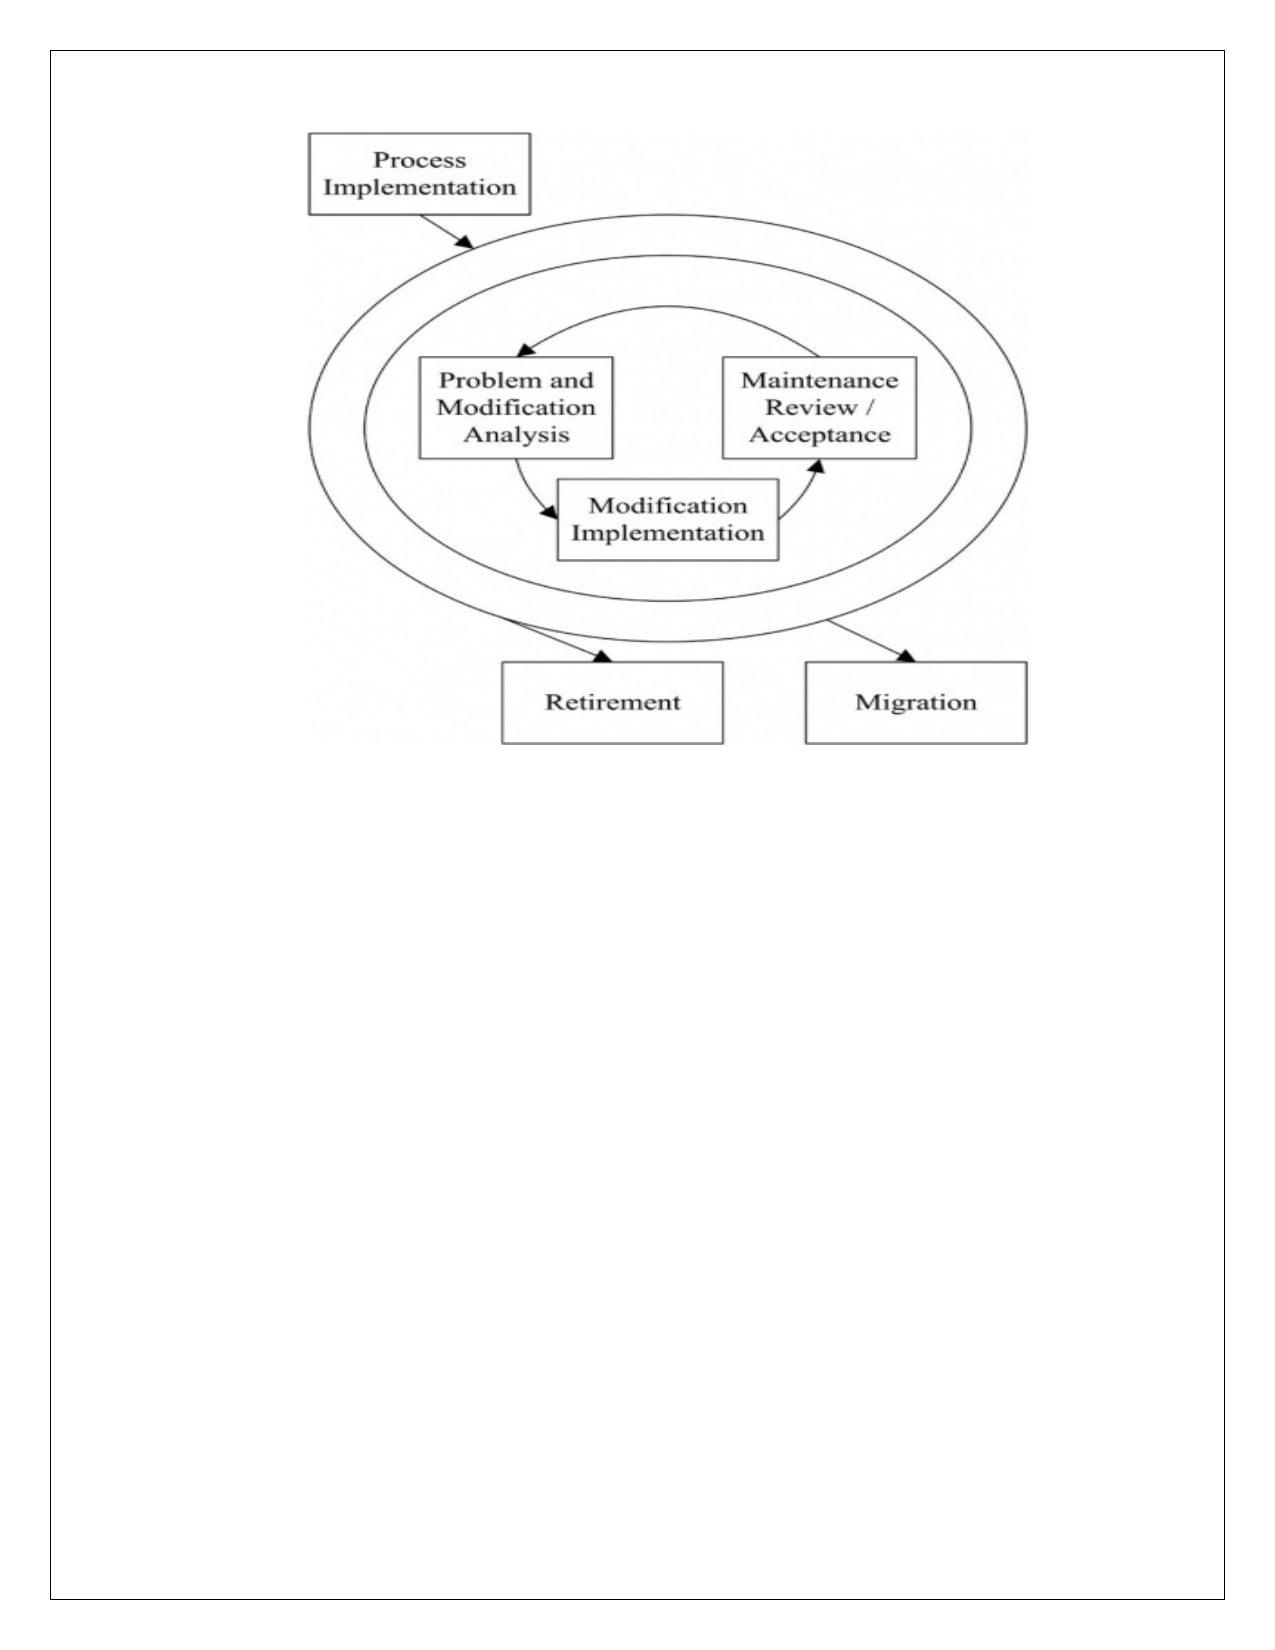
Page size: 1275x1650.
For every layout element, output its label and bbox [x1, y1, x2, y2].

picture [306, 132, 1030, 745]
